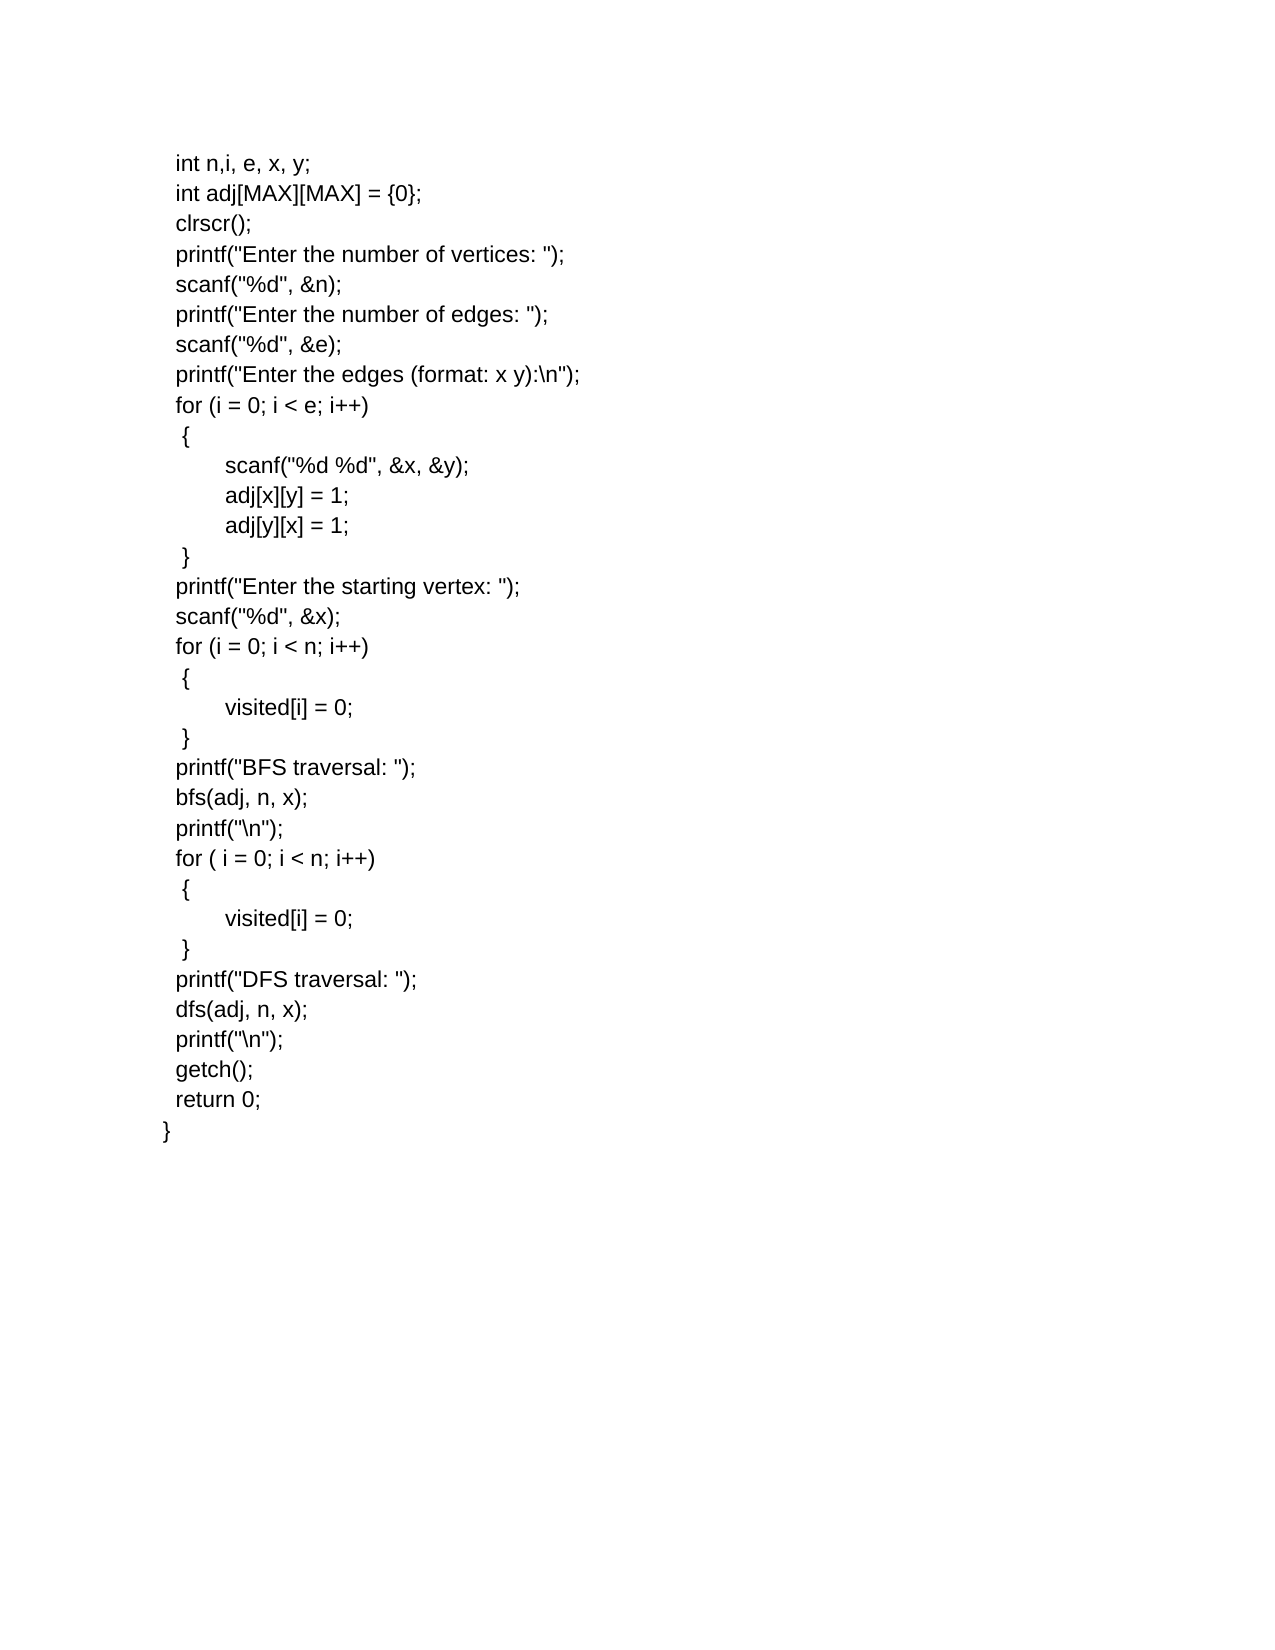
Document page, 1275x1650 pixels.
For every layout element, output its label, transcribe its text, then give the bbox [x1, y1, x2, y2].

text printf("\n"); [150, 1026, 1125, 1052]
text for ( i = 0; i < n; i++) [150, 845, 1125, 871]
text { [150, 422, 1125, 448]
text for (i = 0; i < n; i++) [150, 633, 1125, 660]
text printf("BFS traversal: "); [150, 754, 1125, 781]
text printf("Enter the starting vertex: "); [150, 573, 1125, 599]
text int n,i, e, x, y; [150, 150, 1125, 176]
text } [150, 1117, 1125, 1143]
text } [150, 724, 1125, 750]
text } [150, 543, 1125, 569]
text for (i = 0; i < e; i++) [150, 392, 1125, 418]
text visited[i] = 0; [150, 905, 1125, 932]
text adj[y][x] = 1; [150, 512, 1125, 539]
text visited[i] = 0; [150, 694, 1125, 720]
text printf("Enter the number of edges: "); [150, 301, 1125, 327]
text bfs(adj, n, x); [150, 784, 1125, 811]
text return 0; [150, 1086, 1125, 1113]
text { [150, 663, 1125, 690]
text scanf("%d", &n); [150, 271, 1125, 297]
text printf("Enter the number of vertices: "); [150, 241, 1125, 267]
text scanf("%d", &e); [150, 331, 1125, 358]
text printf("Enter the edges (format: x y):\n"); [150, 361, 1125, 388]
text adj[x][y] = 1; [150, 482, 1125, 509]
text scanf("%d %d", &x, &y); [150, 452, 1125, 478]
text dfs(adj, n, x); [150, 996, 1125, 1022]
text clrscr(); [150, 210, 1125, 237]
text } [150, 935, 1125, 962]
text int adj[MAX][MAX] = {0}; [150, 180, 1125, 207]
text scanf("%d", &x); [150, 603, 1125, 629]
text getch(); [150, 1056, 1125, 1083]
text printf("\n"); [150, 814, 1125, 841]
text printf("DFS traversal: "); [150, 966, 1125, 992]
text { [150, 875, 1125, 901]
